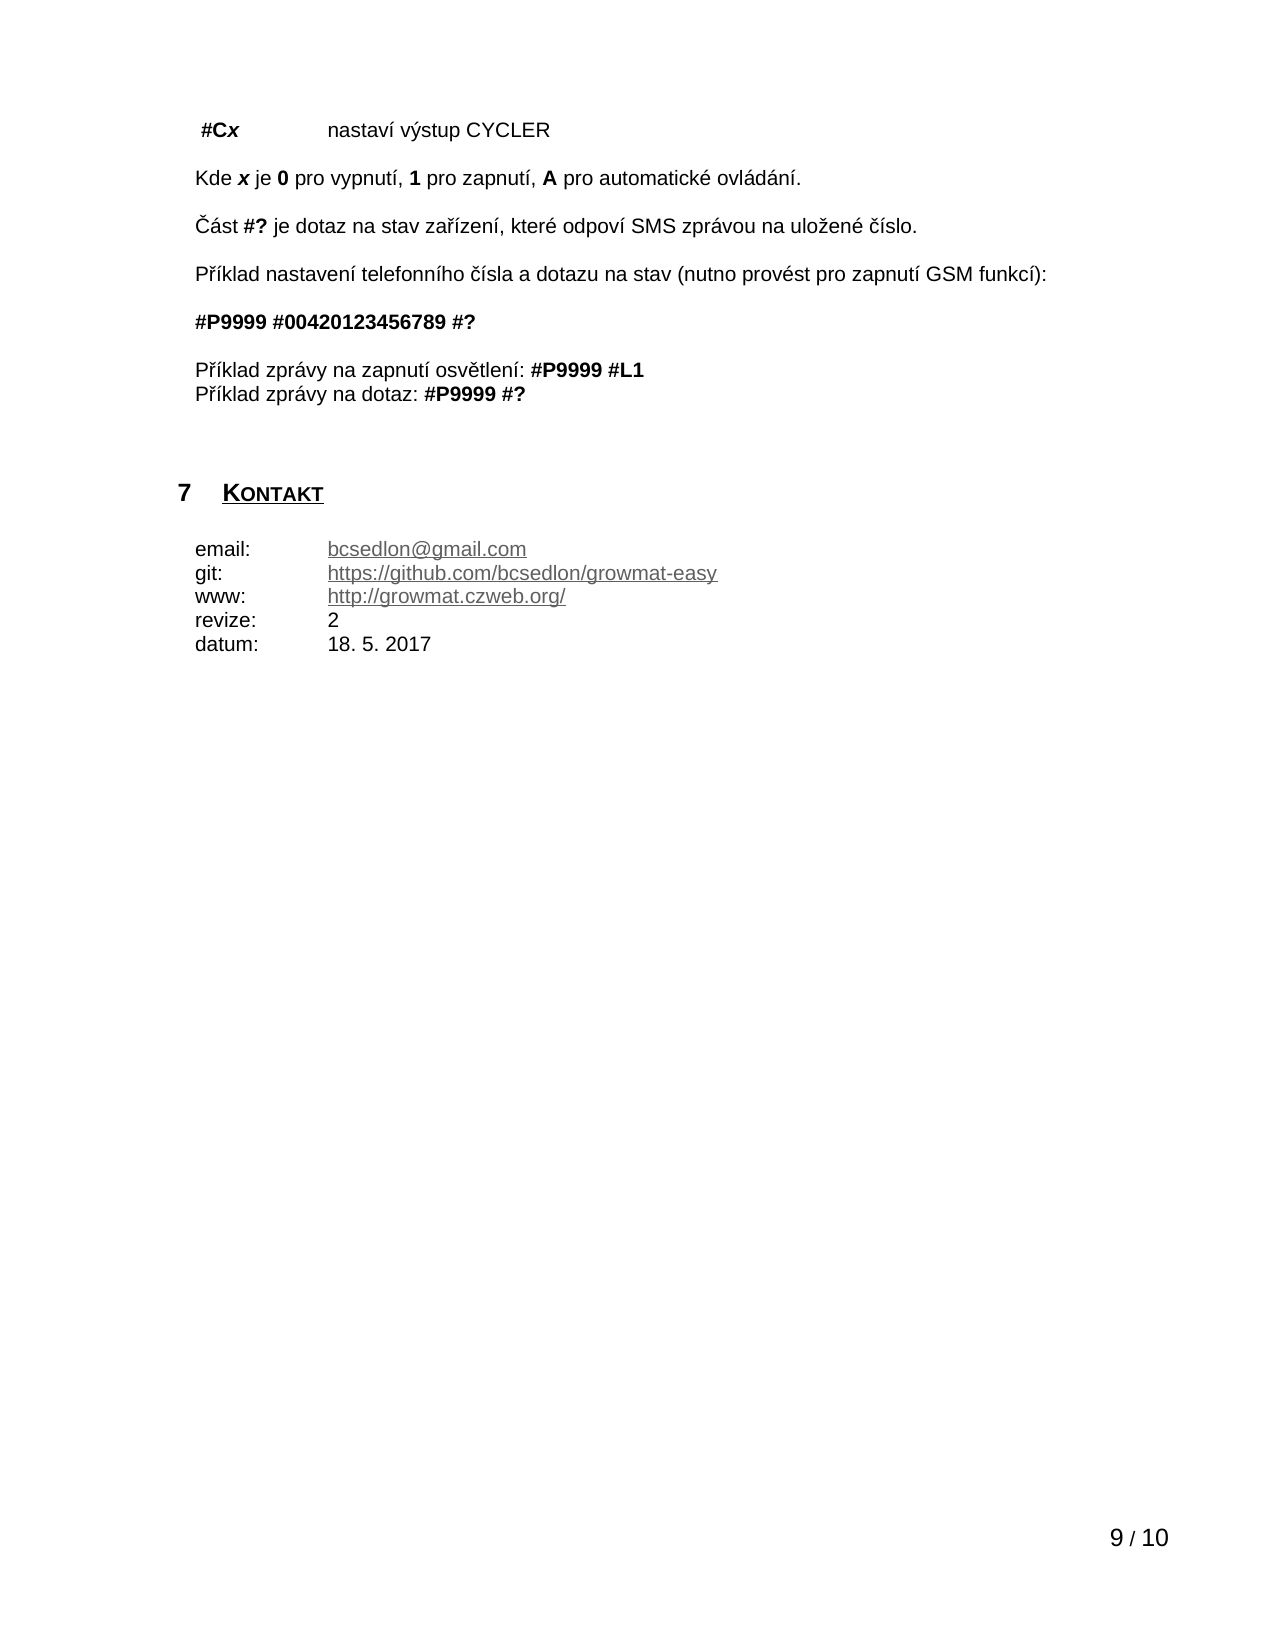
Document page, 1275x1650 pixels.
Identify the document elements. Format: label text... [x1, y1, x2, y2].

text Příklad nastavení telefonního čísla a dotazu na stav (nutno provést pro zapnutí GSM funkcí): [195, 262, 1169, 286]
text Příklad zprávy na dotaz: #P9999 #? [195, 382, 1169, 406]
text Příklad zprávy na zapnutí osvětlení: #P9999 #L1 [195, 358, 1169, 382]
text email: bcsedlon@gmail.com [195, 536, 1169, 560]
text revize: 2 [195, 608, 1169, 632]
text git: https://github.com/bcsedlon/growmat-easy [195, 560, 1169, 584]
text Část #? je dotaz na stav zařízení, které odpoví SMS zprávou na uložené číslo. [195, 214, 1169, 238]
text datum: 18. 5. 2017 [195, 632, 1169, 656]
text www: http://growmat.czweb.org/ [195, 584, 1169, 608]
text #Cx nastaví výstup CYCLER [195, 118, 1169, 142]
text Kde x je 0 pro vypnutí, 1 pro zapnutí, A pro automatické ovládání. [195, 166, 1169, 190]
subtitle Kontakt [177, 477, 1169, 506]
text #P9999 #00420123456789 #? [195, 310, 1169, 334]
